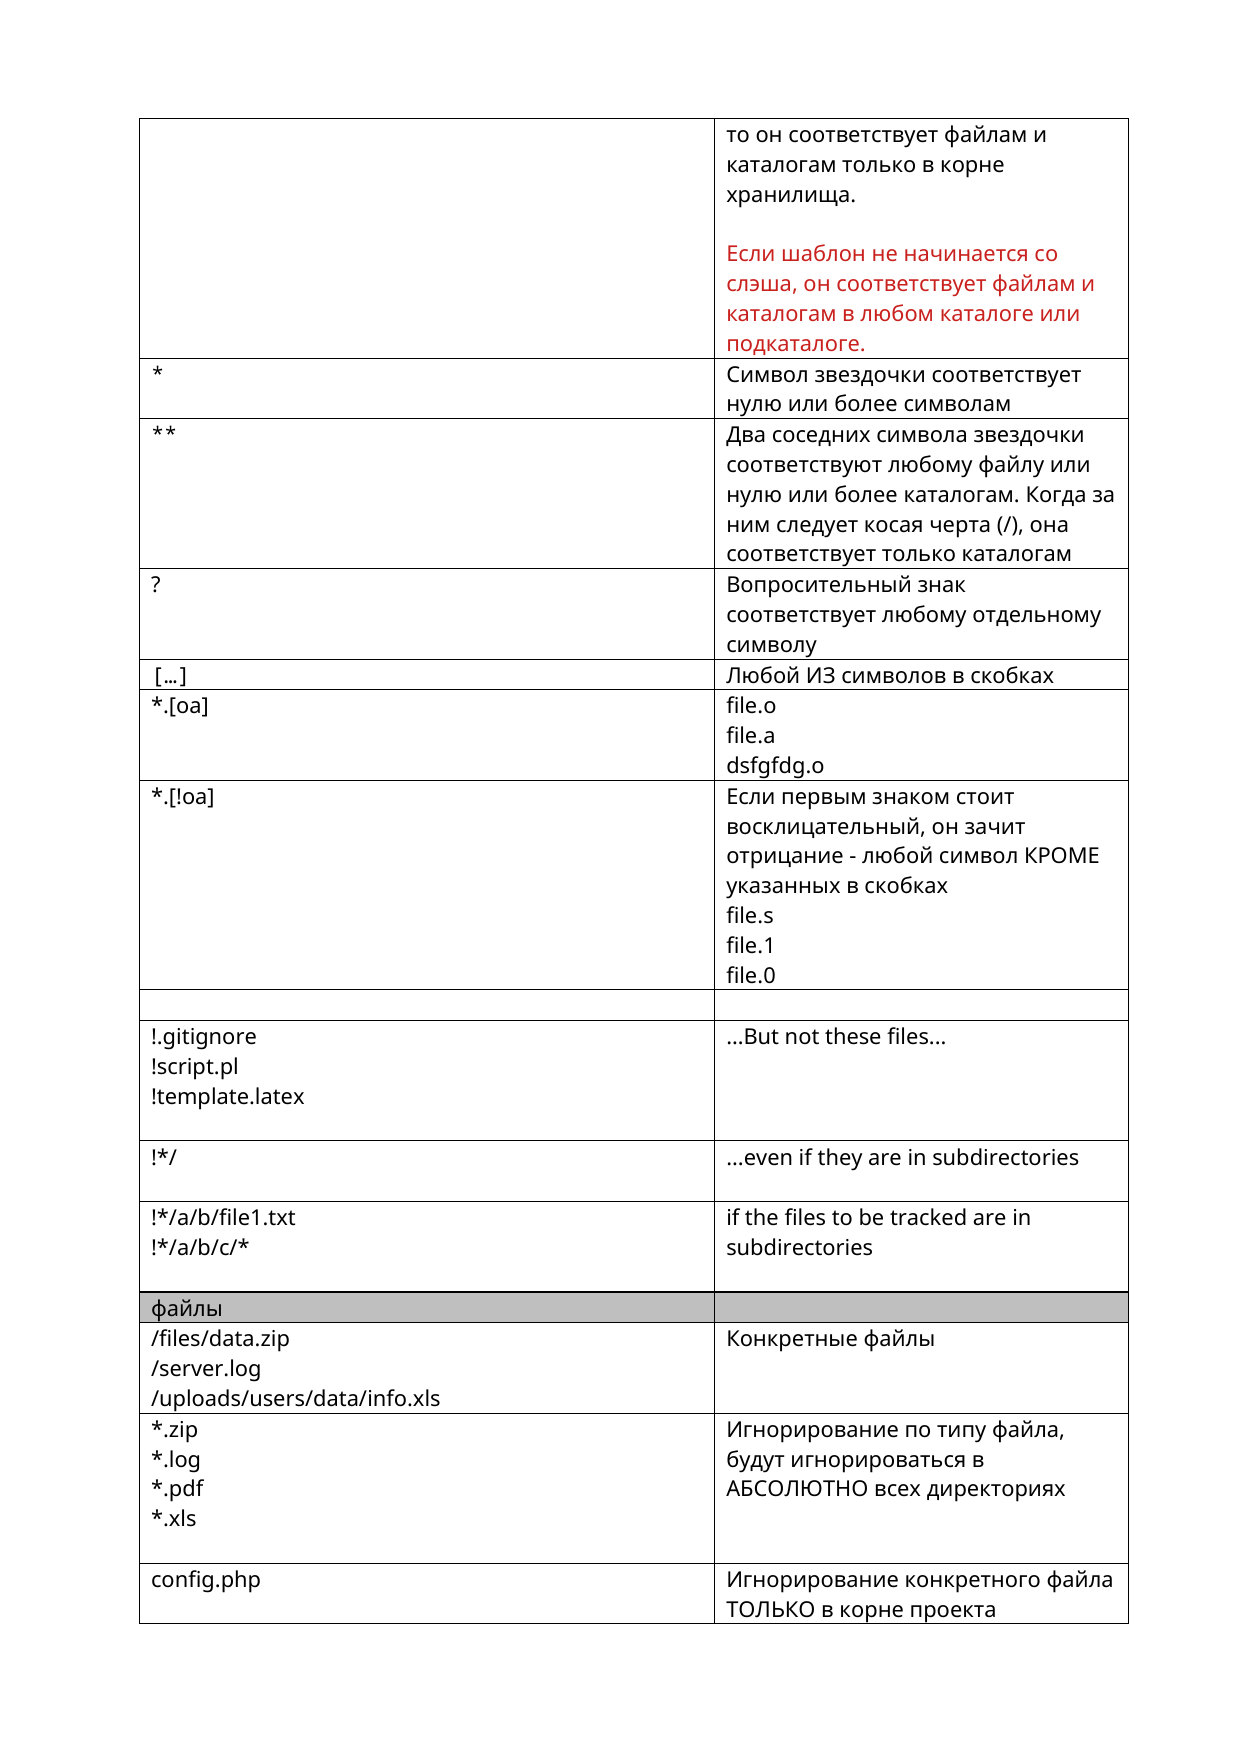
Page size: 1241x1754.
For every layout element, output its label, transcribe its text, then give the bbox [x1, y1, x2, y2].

table_cell […] [140, 660, 714, 689]
table_cell Символ звездочки соответствует нулю или более символам [715, 359, 1128, 418]
table_cell Два соседних символа звездочки соответствуют любому файлу или нулю или более каталогам. Когда за ним следует косая черта (/), она соответствует только каталогам [715, 419, 1128, 568]
table_cell ...even if they are in subdirectories [715, 1141, 1128, 1201]
table_cell file.o file.a dsfgfdg.o [715, 690, 1128, 780]
table_cell *.[!oa] [140, 781, 714, 989]
table_cell файлы [140, 1293, 714, 1322]
table_cell if the files to be tracked are in subdirectories [715, 1202, 1128, 1291]
table_cell ** [140, 419, 714, 568]
table_cell * [140, 359, 714, 418]
table_cell *.zip *.log *.pdf *.xls [140, 1414, 714, 1563]
table_cell [140, 990, 714, 1020]
table_cell config.php [140, 1564, 714, 1623]
table_cell !*/a/b/file1.txt !*/a/b/c/* [140, 1202, 714, 1291]
table_cell …But not these files... [715, 1021, 1128, 1140]
table_cell Игнорирование по типу файла, будут игнорироваться в АБСОЛЮТНО всех директориях [715, 1414, 1128, 1563]
table_cell [715, 1293, 1128, 1322]
table_cell /files/data.zip /server.log /uploads/users/data/info.xls [140, 1323, 714, 1413]
table_cell Вопросительный знак соответствует любому отдельному символу [715, 569, 1128, 658]
table_cell [715, 990, 1128, 1020]
table_cell !.gitignore !script.pl !template.latex [140, 1021, 714, 1140]
table_cell Любой ИЗ символов в скобках [715, 660, 1128, 689]
table_cell !*/ [140, 1141, 714, 1201]
table_cell / [140, 119, 714, 357]
table_cell *.[oa] [140, 690, 714, 780]
table_cell Если первым знаком стоит восклицательный, он зачит отрицание - любой символ КРОМЕ указанных в скобках file.s file.1 file.0 [715, 781, 1128, 989]
table_cell Конкретные файлы [715, 1323, 1128, 1413]
table_cell ? [140, 569, 714, 658]
